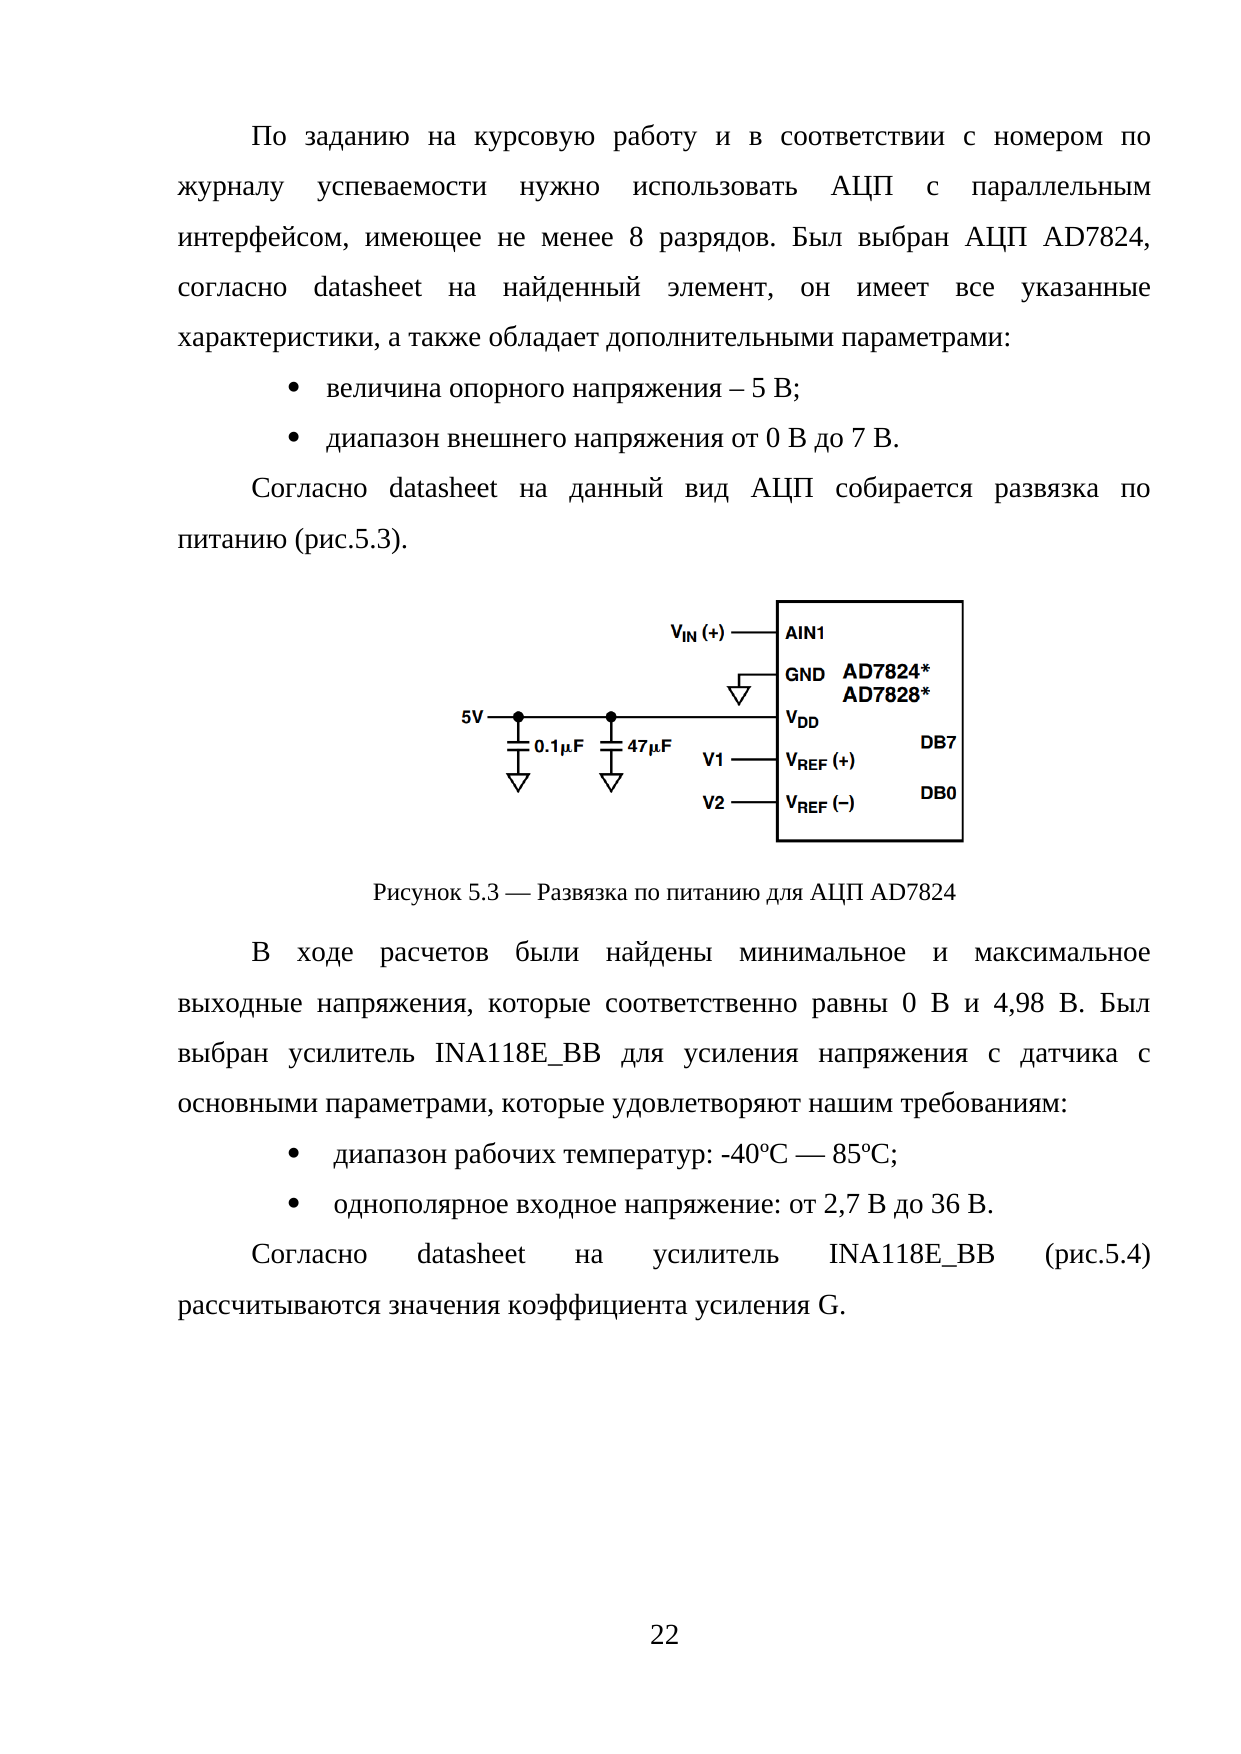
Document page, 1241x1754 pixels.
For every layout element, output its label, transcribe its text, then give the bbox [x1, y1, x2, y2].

list диапазон рабочих температур: -40ºС — 85ºС; [288, 1136, 1152, 1169]
text Рисунок 5.3 ― Развязка по питанию для АЦП AD7824 [177, 877, 1152, 905]
text В ходе расчетов были найдены минимальное и максимальное выходные напряжения, которые соответственно равны 0 В и 4,98 В. Был выбран усилитель INA118E_BB для усиления напряжения с датчика с основными параметрами, которые удовлетворяют нашим требованиям: [177, 934, 1152, 1119]
list диапазон внешнего напряжения от 0 В до 7 В. [288, 420, 1152, 454]
picture [438, 571, 964, 848]
text Согласно datasheet на данный вид АЦП собирается развязка по питанию (рис.5.3). [177, 471, 1152, 554]
list величина опорного напряжения – 5 В; [288, 370, 1152, 403]
list однополярное входное напряжение: от 2,7 В до 36 В. [288, 1186, 1152, 1220]
text Согласно datasheet на усилитель INA118E_BB (рис.5.4) рассчитываются значения коэффициента усиления G. [177, 1237, 1152, 1321]
text По заданию на курсовую работу и в соответствии с номером по журналу успеваемости нужно использовать АЦП с параллельным интерфейсом, имеющее не менее 8 разрядов. Был выбран АЦП AD7824, согласно datasheet на найденный элемент, он имеет все указанные характеристики, а также обладает дополнительными параметрами: [177, 118, 1152, 353]
